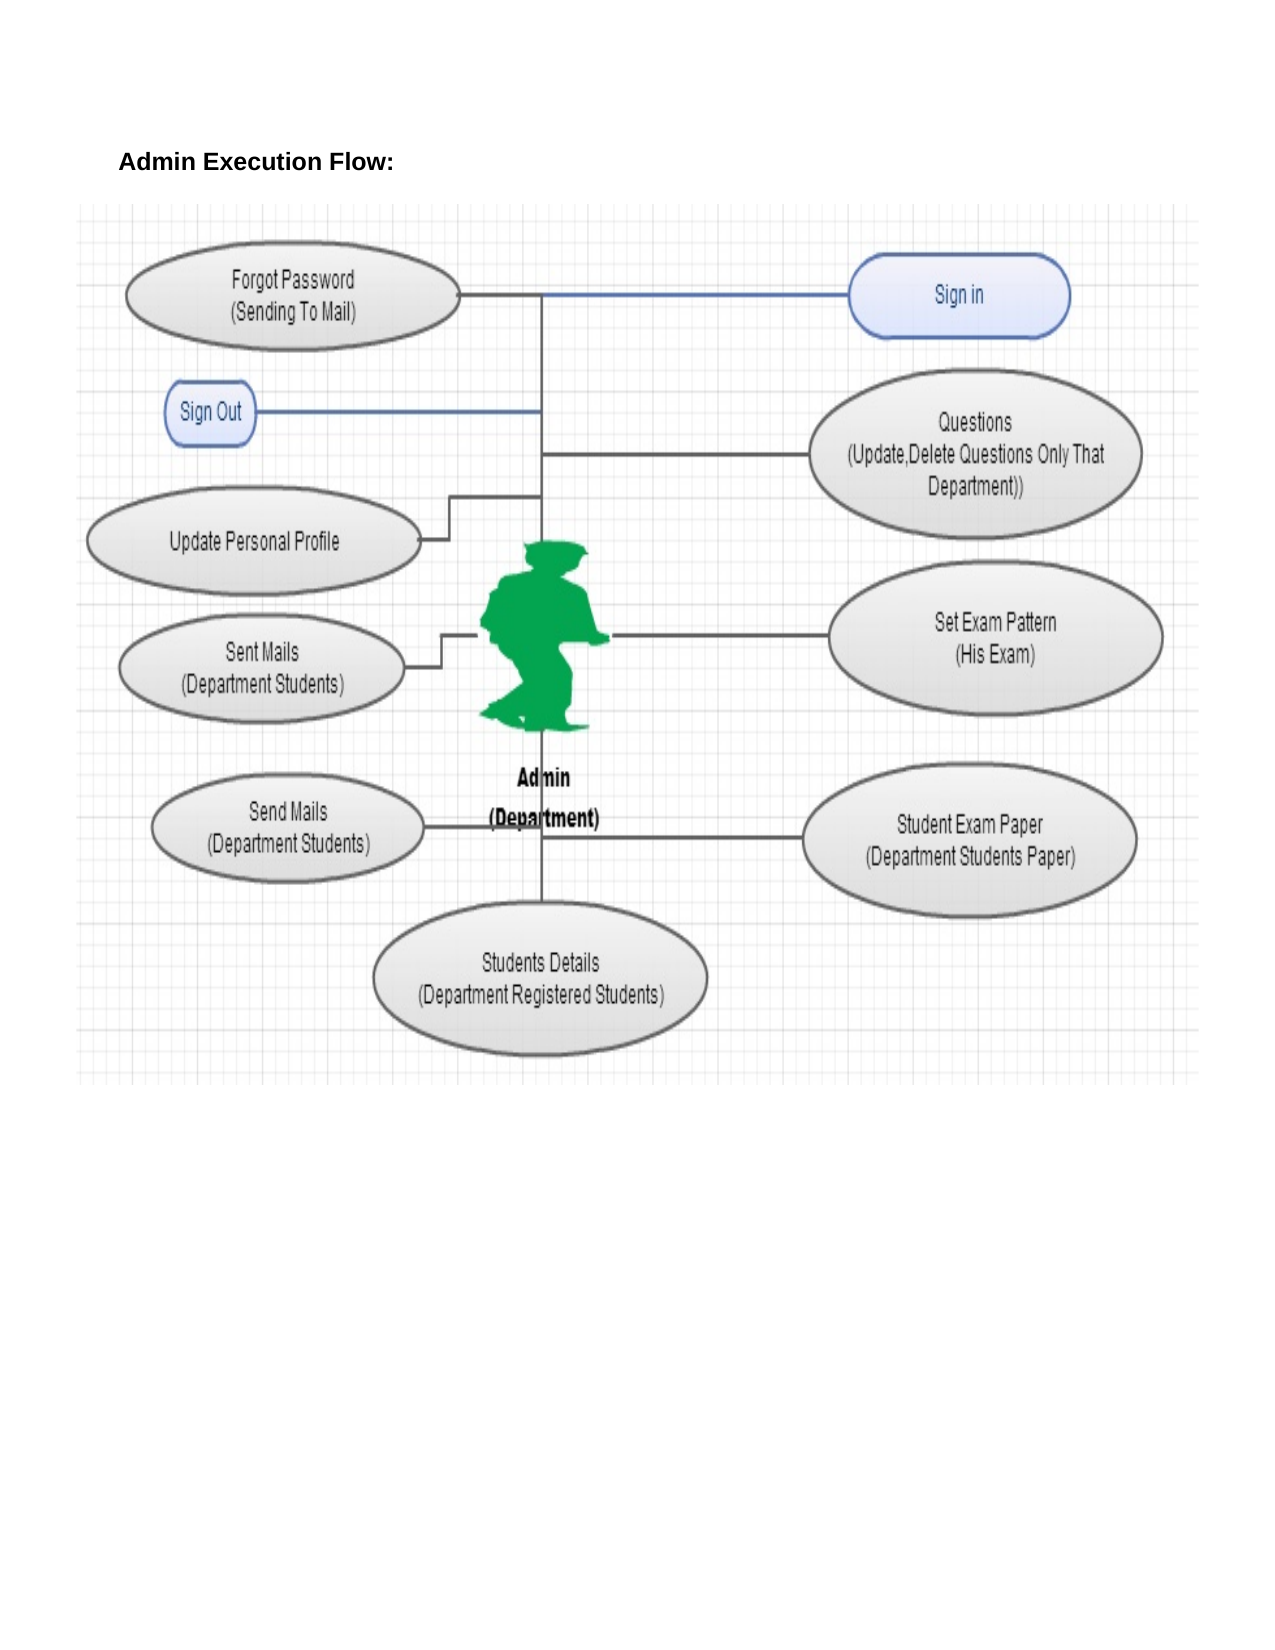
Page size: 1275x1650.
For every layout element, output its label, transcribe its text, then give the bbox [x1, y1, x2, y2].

text Admin Execution Flow: [118, 147, 1157, 176]
picture [76, 204, 1199, 1085]
